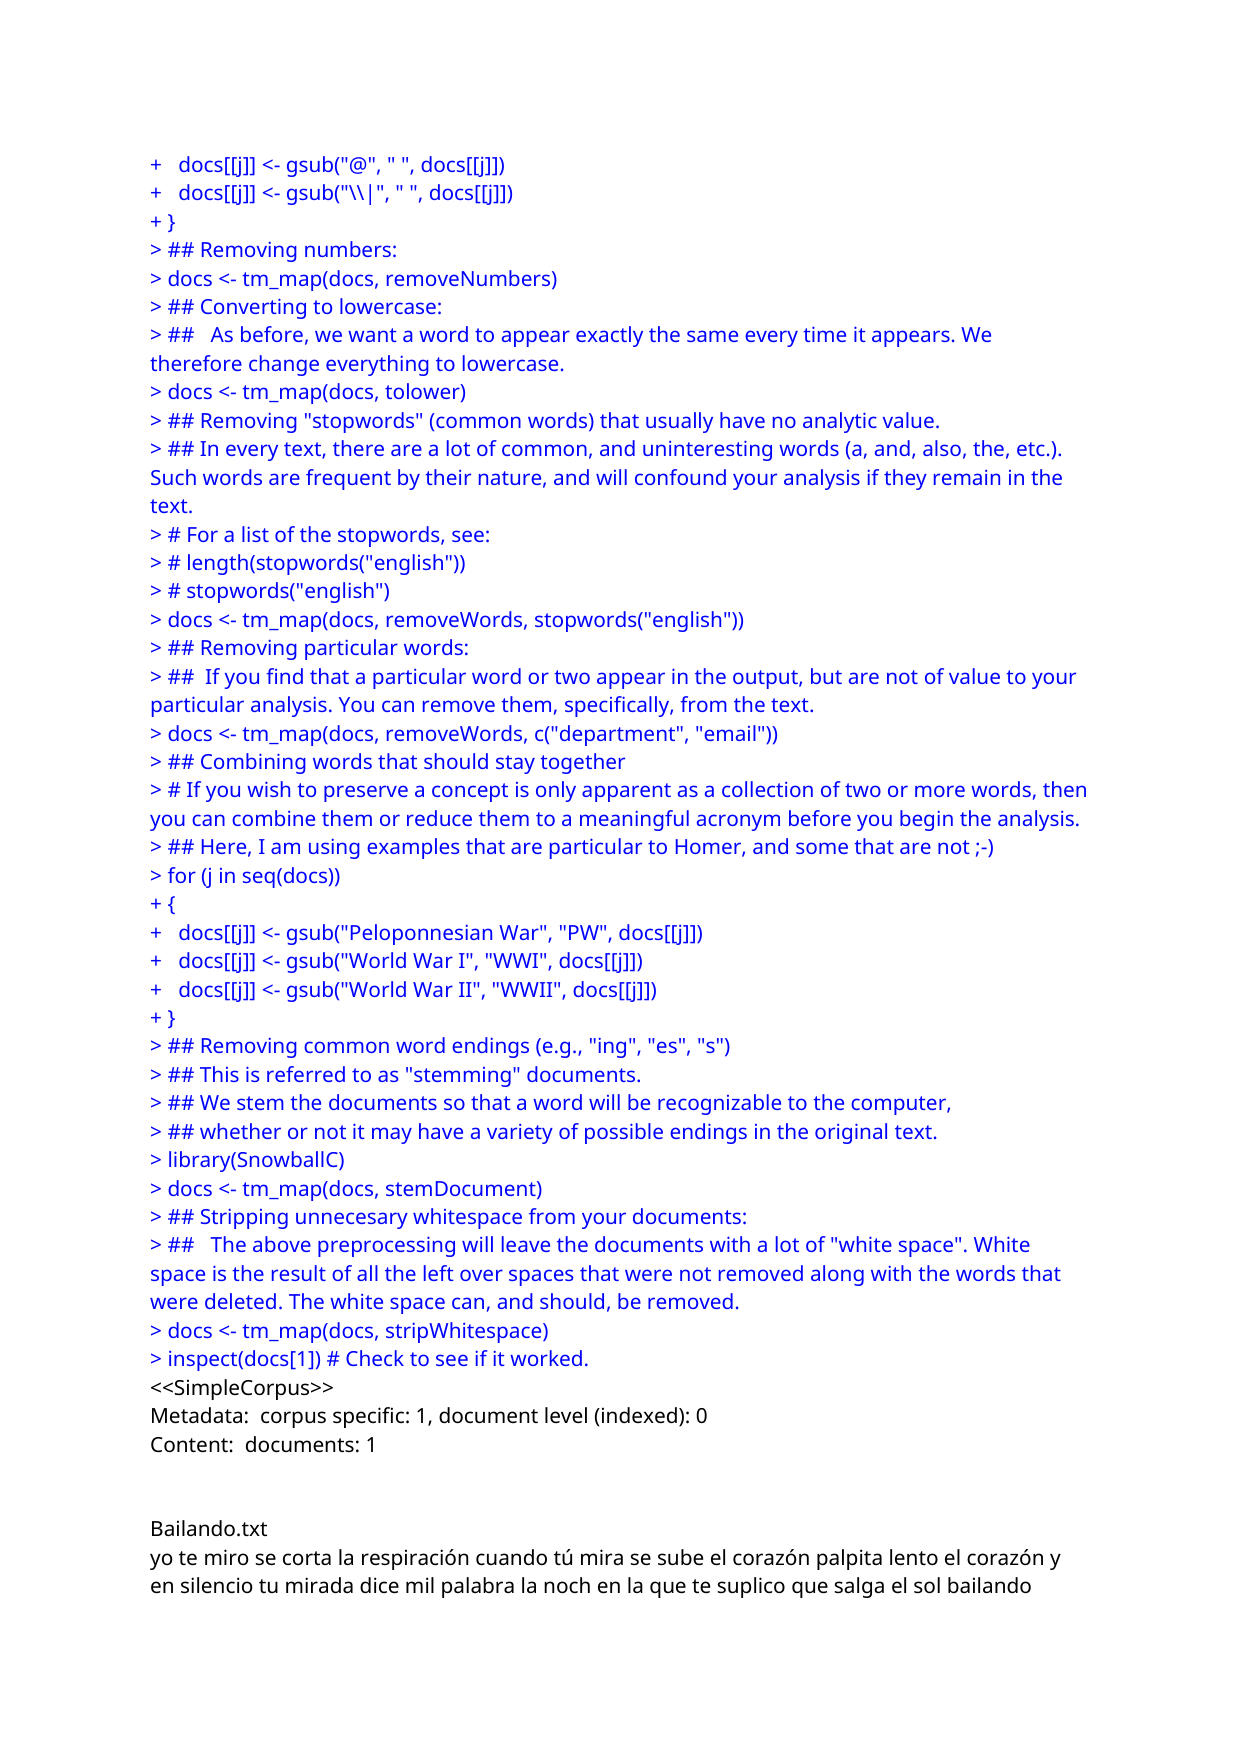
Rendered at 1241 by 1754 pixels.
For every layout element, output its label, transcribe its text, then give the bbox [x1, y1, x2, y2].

text > library(SnowballC) [150, 1145, 1090, 1174]
text > ## Converting to lowercase: [150, 292, 1090, 321]
text > for (j in seq(docs)) [150, 861, 1090, 889]
text > # length(stopwords("english")) [150, 548, 1090, 577]
text > ## Removing "stopwords" (common words) that usually have no analytic value. [150, 406, 1090, 434]
text > # For a list of the stopwords, see: [150, 520, 1090, 548]
text > ## Removing particular words: [150, 633, 1090, 662]
text + docs[[j]] <- gsub("\\|", " ", docs[[j]]) [150, 178, 1090, 207]
text + docs[[j]] <- gsub("Peloponnesian War", "PW", docs[[j]]) [150, 918, 1090, 946]
text > ## We stem the documents so that a word will be recognizable to the computer, [150, 1088, 1090, 1117]
text Bailando.txt [150, 1487, 1090, 1543]
text > ## Combining words that should stay together [150, 747, 1090, 776]
text > ## As before, we want a word to appear exactly the same every time it appears. We therefore change everything to lowercase. [150, 321, 1090, 377]
text > ## Here, I am using examples that are particular to Homer, and some that are not ;-) [150, 832, 1090, 861]
text > ## In every text, there are a lot of common, and uninteresting words (a, and, also, the, etc.). Such words are frequent by their nature, and will confound your analysis if they remain in the text. [150, 434, 1090, 520]
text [150, 1543, 1090, 1600]
text Content: documents: 1 [150, 1430, 1090, 1458]
text + docs[[j]] <- gsub("@", " ", docs[[j]]) [150, 150, 1090, 178]
text + } [150, 207, 1090, 235]
text > ## If you find that a particular word or two appear in the output, but are not of value to your particular analysis. You can remove them, specifically, from the text. [150, 662, 1090, 719]
text > docs <- tm_map(docs, removeWords, c("department", "email")) [150, 719, 1090, 747]
text Metadata: corpus specific: 1, document level (indexed): 0 [150, 1401, 1090, 1430]
text > docs <- tm_map(docs, removeNumbers) [150, 264, 1090, 292]
text > ## This is referred to as "stemming" documents. [150, 1060, 1090, 1088]
text > # If you wish to preserve a concept is only apparent as a collection of two or more words, then you can combine them or reduce them to a meaningful acronym before you begin the analysis. [150, 776, 1090, 832]
text > ## Removing common word endings (e.g., "ing", "es", "s") [150, 1032, 1090, 1060]
text > ## whether or not it may have a variety of possible endings in the original text. [150, 1117, 1090, 1145]
text > docs <- tm_map(docs, tolower) [150, 377, 1090, 406]
text > ## The above preprocessing will leave the documents with a lot of "white space". White space is the result of all the left over spaces that were not removed along with the words that were deleted. The white space can, and should, be removed. [150, 1231, 1090, 1316]
text > docs <- tm_map(docs, stripWhitespace) [150, 1316, 1090, 1344]
text > docs <- tm_map(docs, stemDocument) [150, 1174, 1090, 1202]
text > # stopwords("english") [150, 577, 1090, 605]
text + docs[[j]] <- gsub("World War II", "WWII", docs[[j]]) [150, 975, 1090, 1003]
text + { [150, 889, 1090, 918]
text > docs <- tm_map(docs, removeWords, stopwords("english")) [150, 605, 1090, 633]
text > ## Stripping unnecesary whitespace from your documents: [150, 1202, 1090, 1231]
text > inspect(docs[1]) # Check to see if it worked. [150, 1344, 1090, 1373]
text <<SimpleCorpus>> [150, 1373, 1090, 1401]
text + } [150, 1003, 1090, 1032]
text + docs[[j]] <- gsub("World War I", "WWI", docs[[j]]) [150, 946, 1090, 975]
text > ## Removing numbers: [150, 235, 1090, 264]
